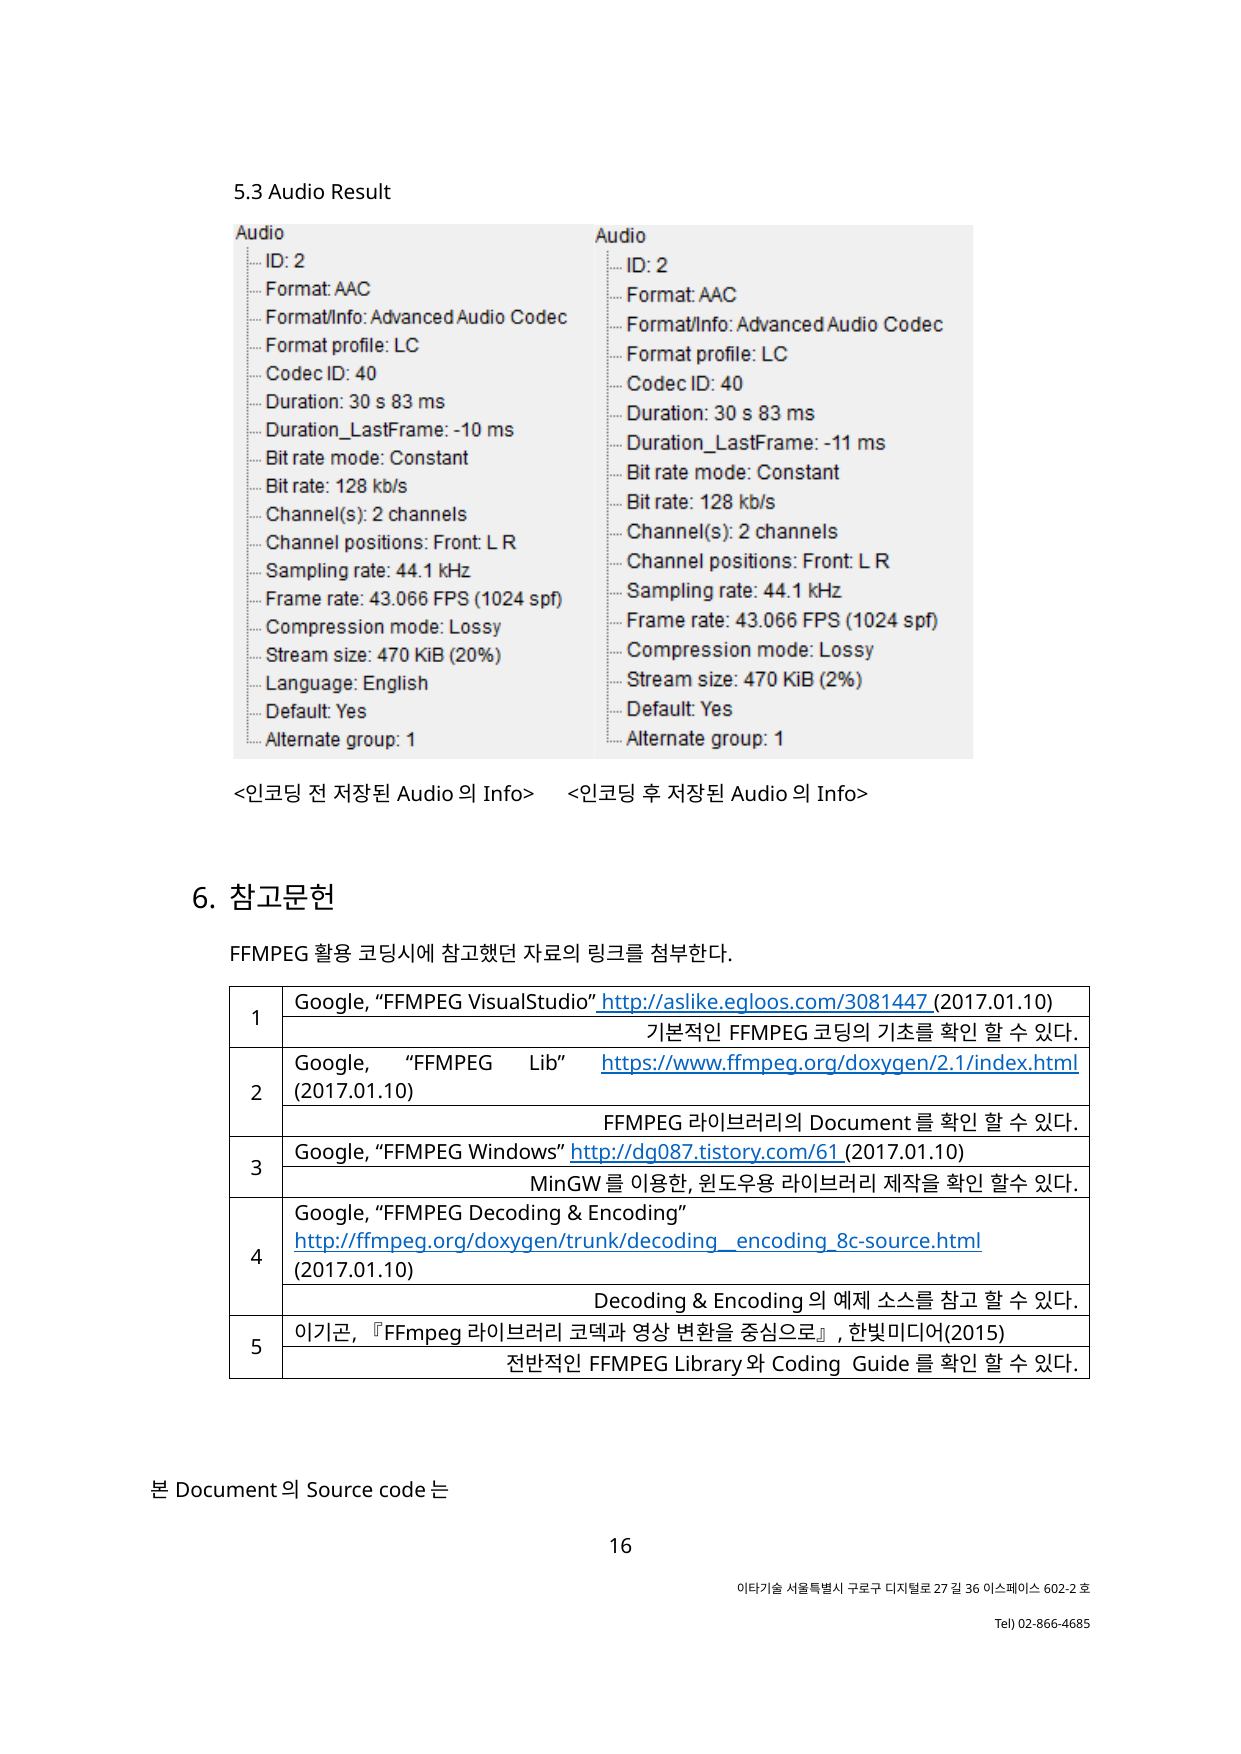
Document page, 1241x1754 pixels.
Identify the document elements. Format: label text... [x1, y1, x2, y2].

subtitle 5.3 Audio Result [233, 177, 1090, 206]
table_cell 3 [230, 1137, 282, 1197]
table_cell Google, “FFMPEG Lib” https://www.ffmpeg.org/doxygen/2.1/index.html (2017.01.10) [283, 1048, 1089, 1105]
table_cell 5 [230, 1316, 282, 1377]
text <인코딩 전 저장된 Audio의 Info> <인코딩 후 저장된 Audio의 Info> [233, 778, 1090, 808]
table_cell 전반적인 FFMPEG Library와 Coding Guide 를 확인 할 수 있다. [283, 1347, 1089, 1377]
text 본 Document의 Source code는 [150, 1473, 1090, 1503]
subtitle 참고문헌 [192, 874, 1090, 917]
table_cell Google, “FFMPEG Windows” http://dg087.tistory.com/61 (2017.01.10) [283, 1137, 1089, 1166]
table_cell FFMPEG 라이브러리의 Document를 확인 할 수 있다. [283, 1106, 1089, 1136]
table_cell 2 [230, 1048, 282, 1136]
table_header Google, “FFMPEG VisualStudio” http://aslike.egloos.com/3081447 (2017.01.10) [283, 987, 1089, 1016]
list FFMPEG 활용 코딩시에 참고했던 자료의 링크를 첨부한다. [229, 937, 1090, 967]
table_cell 이기곤, 『FFmpeg 라이브러리 코덱과 영상 변환을 중심으로』, 한빛미디어(2015) [283, 1316, 1089, 1346]
table_cell Decoding & Encoding의 예제 소스를 참고 할 수 있다. [283, 1285, 1089, 1315]
picture [233, 224, 974, 759]
table_cell 기본적인 FFMPEG 코딩의 기초를 확인 할 수 있다. [283, 1017, 1089, 1047]
table_cell Google, “FFMPEG Decoding & Encoding” http://ffmpeg.org/doxygen/trunk/decoding__encoding_8c-source.html (2017.01.10) [283, 1198, 1089, 1283]
table_header 1 [230, 987, 282, 1047]
table_cell MinGW를 이용한, 윈도우용 라이브러리 제작을 확인 할수 있다. [283, 1167, 1089, 1197]
table_cell 4 [230, 1198, 282, 1315]
